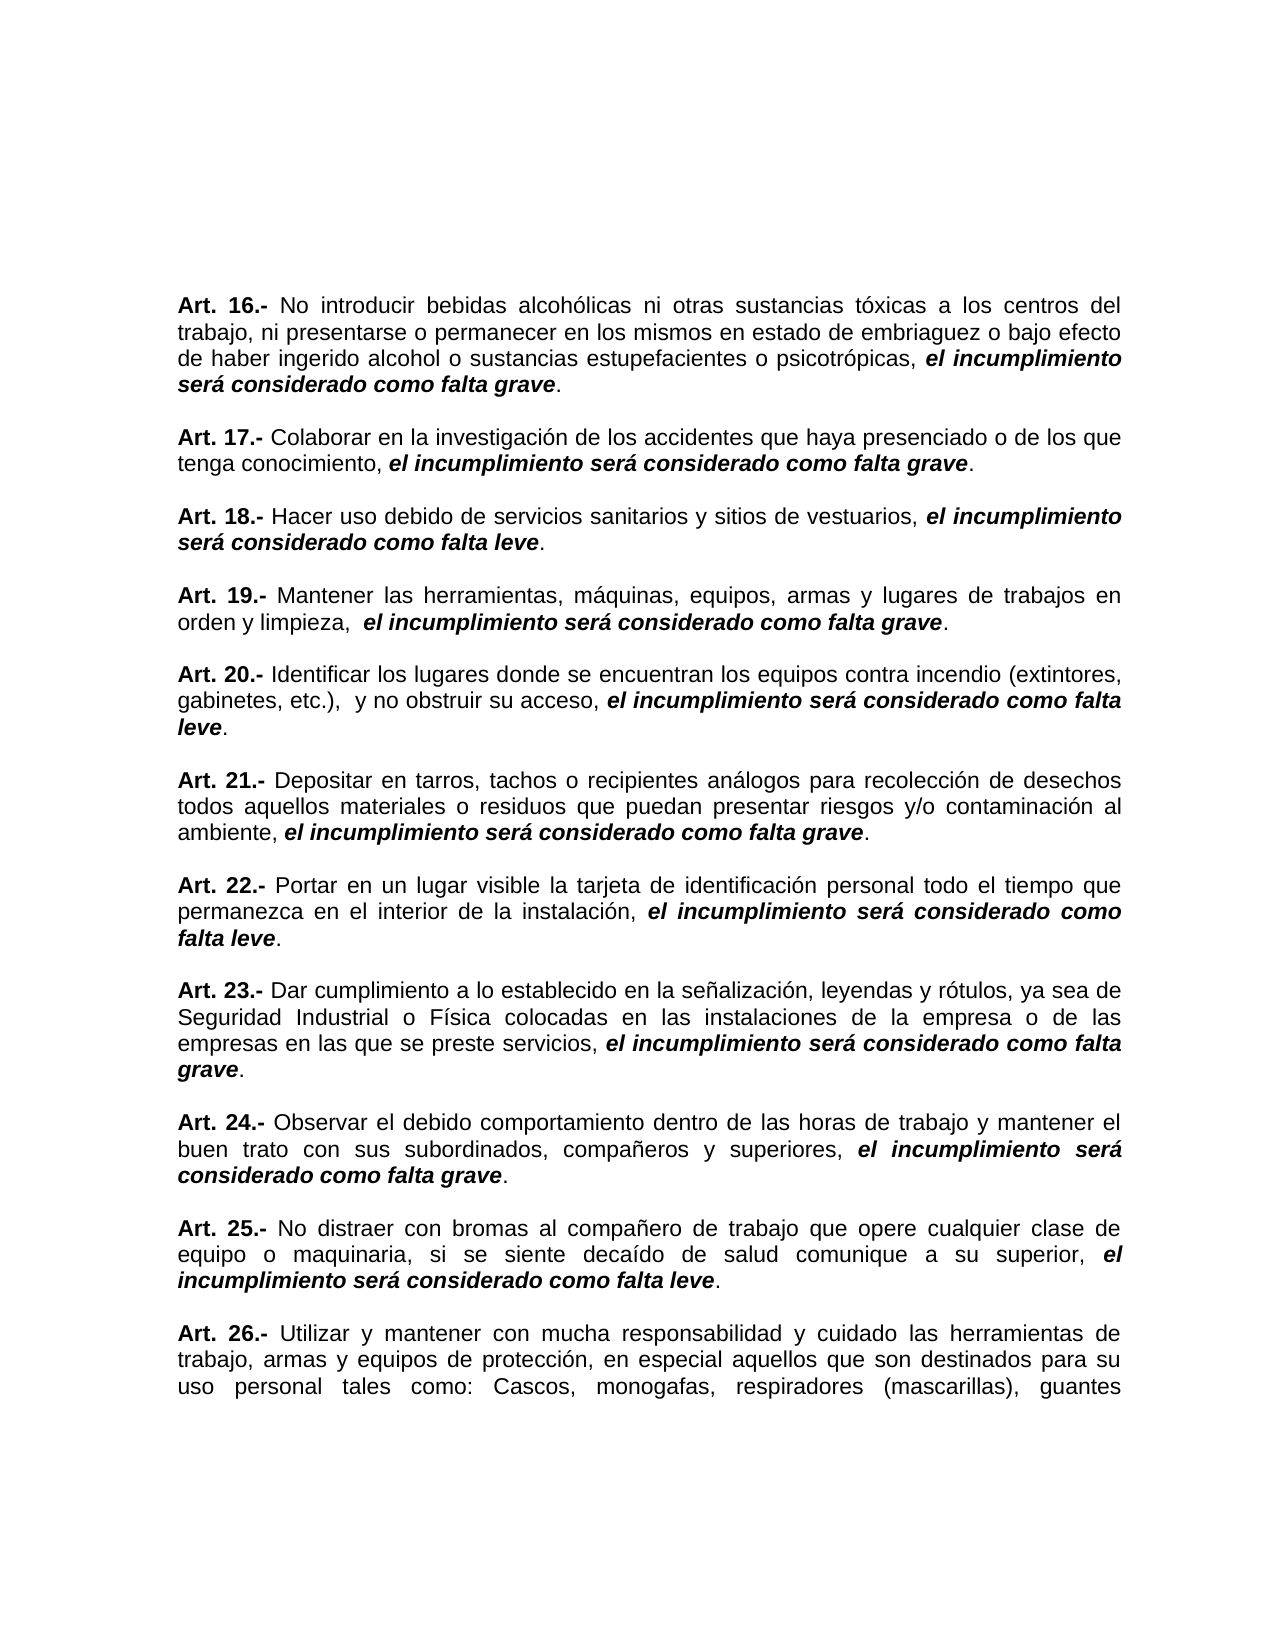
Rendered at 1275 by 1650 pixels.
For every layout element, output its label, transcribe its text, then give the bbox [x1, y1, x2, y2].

text Art. 24.- Observar el debido comportamiento dentro de las horas de trabajo y mantener el buen trato con sus subordinados, compañeros y superiores, el incumplimiento será considerado como falta grave. [177, 1109, 1122, 1188]
text Art. 25.- No distraer con bromas al compañero de trabajo que opere cualquier clase de equipo o maquinaria, si se siente decaído de salud comunique a su superior, el incumplimiento será considerado como falta leve. [177, 1214, 1122, 1294]
text Art. 22.- Portar en un lugar visible la tarjeta de identificación personal todo el tiempo que permanezca en el interior de la instalación, el incumplimiento será considerado como falta leve. [177, 872, 1122, 951]
text Art. 20.- Identificar los lugares donde se encuentran los equipos contra incendio (extintores, gabinetes, etc.), y no obstruir su acceso, el incumplimiento será considerado como falta leve. [177, 661, 1122, 740]
text Art. 23.- Dar cumplimiento a lo establecido en la señalización, leyendas y rótulos, ya sea de Seguridad Industrial o Física colocadas en las instalaciones de la empresa o de las empresas en las que se preste servicios, el incumplimiento será considerado como falta grave. [177, 977, 1122, 1083]
text Art. 16.- No introducir bebidas alcohólicas ni otras sustancias tóxicas a los centros del trabajo, ni presentarse o permanecer en los mismos en estado de embriaguez o bajo efecto de haber ingerido alcohol o sustancias estupefacientes o psicotrópicas, el incumplimiento será considerado como falta grave. [177, 292, 1122, 398]
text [177, 1320, 1122, 1399]
text Art. 17.- Colaborar en la investigación de los accidentes que haya presenciado o de los que tenga conocimiento, el incumplimiento será considerado como falta grave. [177, 424, 1122, 477]
text Art. 19.- Mantener las herramientas, máquinas, equipos, armas y lugares de trabajos en orden y limpieza, el incumplimiento será considerado como falta grave. [177, 582, 1122, 635]
text Art. 21.- Depositar en tarros, tachos o recipientes análogos para recolección de desechos todos aquellos materiales o residuos que puedan presentar riesgos y/o contaminación al ambiente, el incumplimiento será considerado como falta grave. [177, 767, 1122, 846]
text Art. 18.- Hacer uso debido de servicios sanitarios y sitios de vestuarios, el incumplimiento será considerado como falta leve. [177, 503, 1122, 556]
